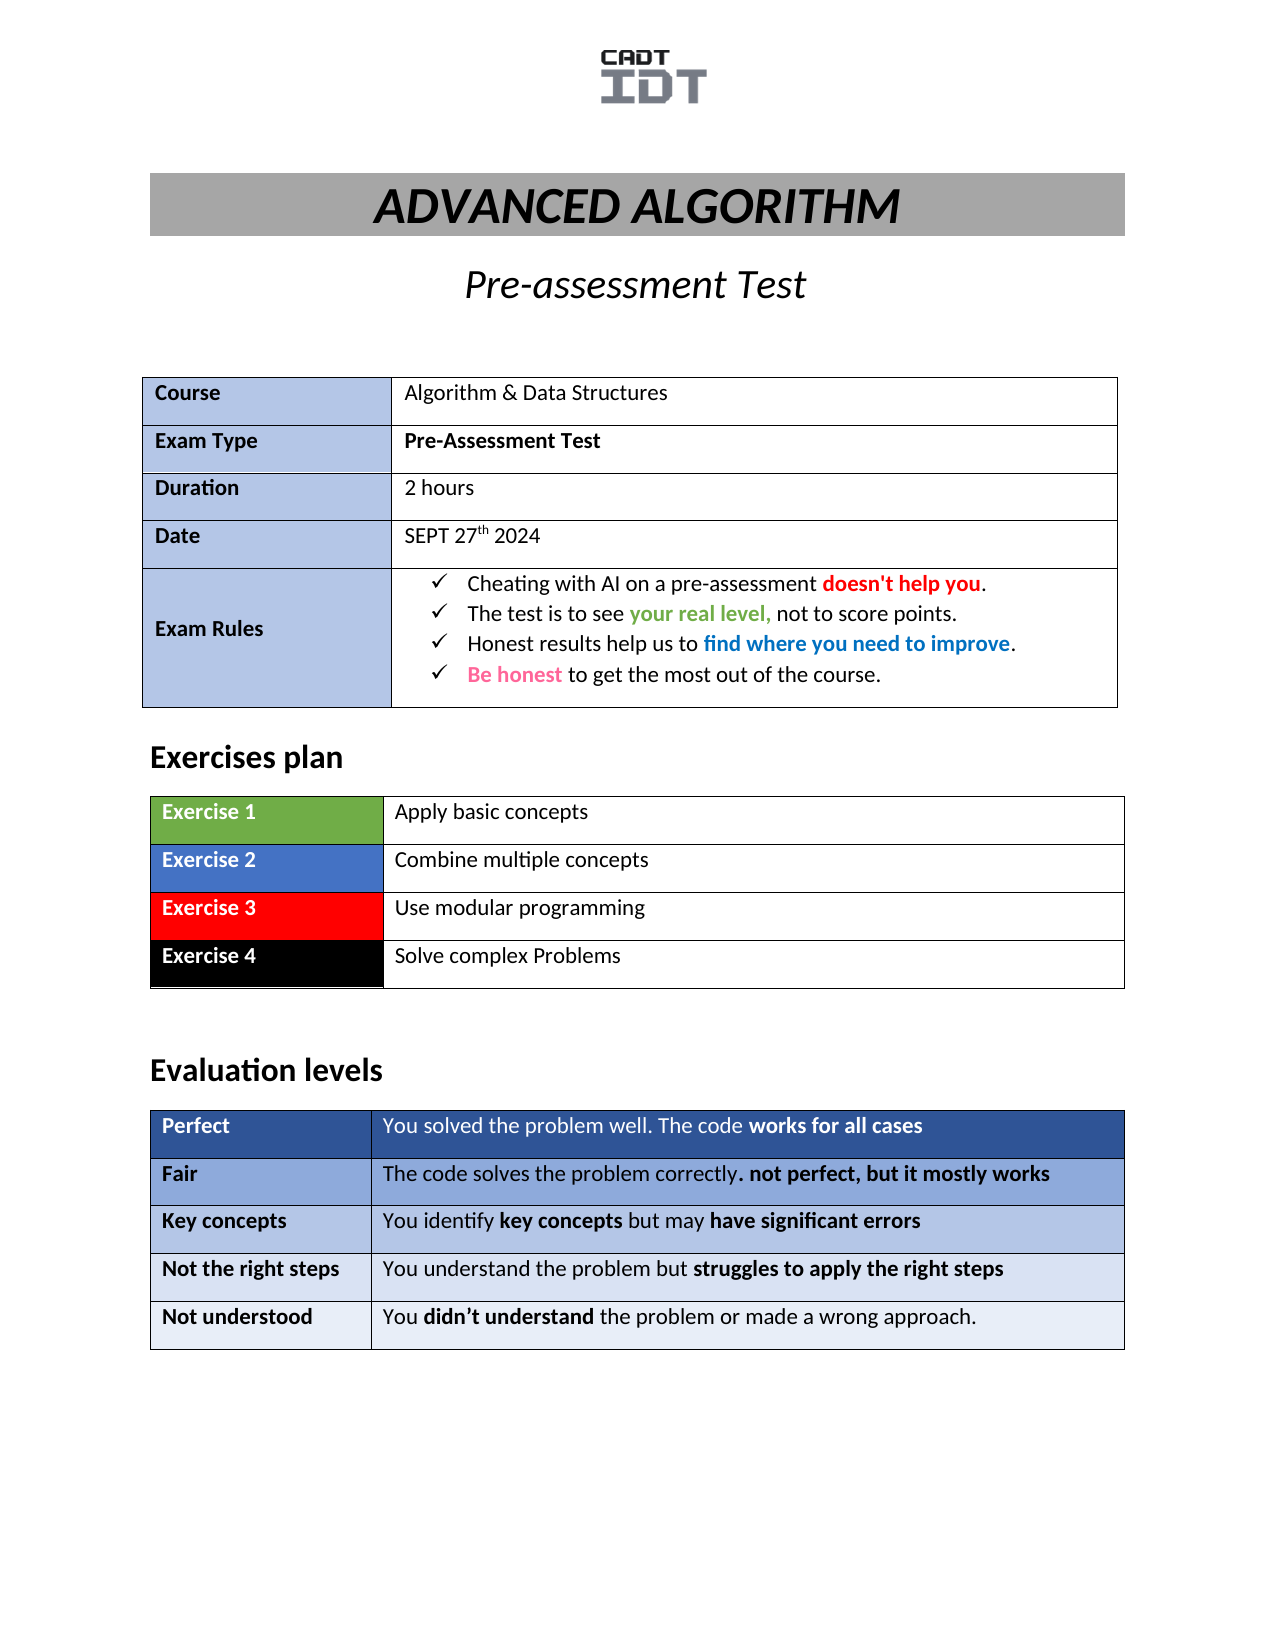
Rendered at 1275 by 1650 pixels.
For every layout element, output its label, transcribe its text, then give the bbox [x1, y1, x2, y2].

table_header Algorithm & Data Structures [392, 378, 1117, 425]
table_cell Exam Type [143, 426, 391, 472]
table_cell Not understood [151, 1302, 371, 1349]
table_cell Duration [143, 474, 391, 520]
table_cell Use modular programming [384, 893, 1124, 940]
table_cell The code solves the problem correctly. not perfect, but it mostly works [372, 1159, 1124, 1205]
table_header Apply basic concepts [384, 797, 1124, 844]
table_header Exercise 1 [151, 797, 383, 844]
table_cell SEPT 27th 2024 [392, 521, 1117, 568]
table_cell You understand the problem but struggles to apply the right steps [372, 1254, 1124, 1301]
text Evaluation levels [150, 1049, 1125, 1090]
table_cell Cheating with AI on a pre-assessment doesn't help you. The test is to see your real level, not to score points. Honest results help us to find where you need to improve. Be honest to get the most out of the course. [392, 569, 1117, 707]
table_cell Exam Rules [143, 569, 391, 707]
table_header Perfect [151, 1111, 371, 1158]
table_cell Exercise 3 [151, 893, 383, 940]
title ADVANCED ALGORITHM [150, 173, 1125, 236]
table_cell Solve complex Problems [384, 941, 1124, 987]
table_header You solved the problem well. The code works for all cases [372, 1111, 1124, 1158]
text Exercises plan [150, 736, 1125, 776]
table_cell You identify key concepts but may have significant errors [372, 1206, 1124, 1253]
table_cell Pre-Assessment Test [392, 426, 1117, 472]
table_cell Exercise 4 [151, 941, 383, 987]
table_cell You didn’t understand the problem or made a wrong approach. [372, 1302, 1124, 1349]
table_cell 2 hours [392, 474, 1117, 520]
table_cell Fair [151, 1159, 371, 1205]
table_cell Date [143, 521, 391, 568]
table_cell Exercise 2 [151, 845, 383, 892]
table_cell Combine multiple concepts [384, 845, 1124, 892]
table_header Course [143, 378, 391, 425]
text Pre-assessment Test [150, 258, 1125, 309]
table_cell Not the right steps [151, 1254, 371, 1301]
table_cell Key concepts [151, 1206, 371, 1253]
